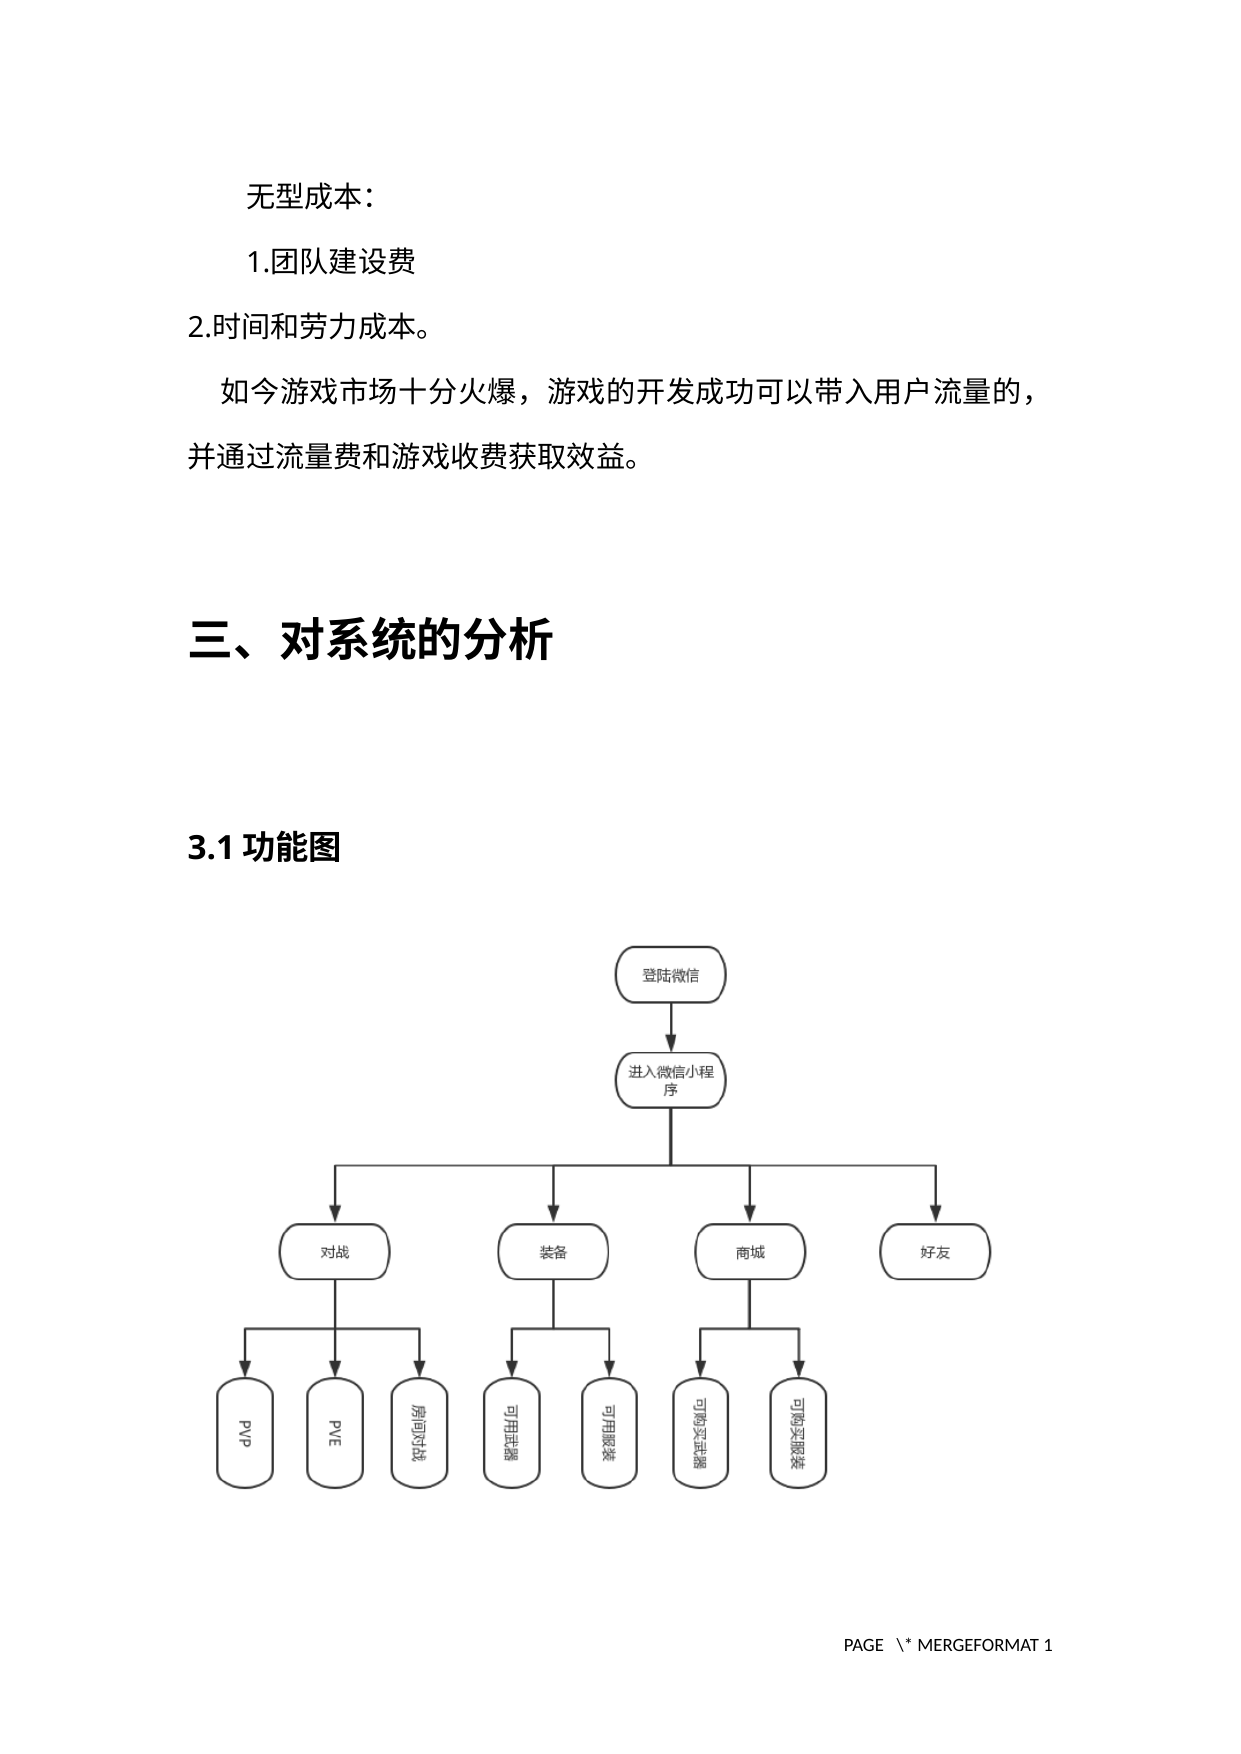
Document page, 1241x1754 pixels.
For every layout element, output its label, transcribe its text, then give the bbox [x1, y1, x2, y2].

picture [187, 940, 1053, 1526]
subtitle 三、对系统的分析 [187, 587, 1053, 685]
text 无型成本： [187, 162, 1053, 227]
list 团队建设费 [187, 227, 1053, 292]
subtitle 3.1功能图 [187, 813, 1053, 878]
list 时间和劳力成本。 [187, 292, 1053, 357]
text 如今游戏市场十分火爆，游戏的开发成功可以带入用户流量的，并通过流量费和游戏收费获取效益。 [187, 357, 1053, 487]
